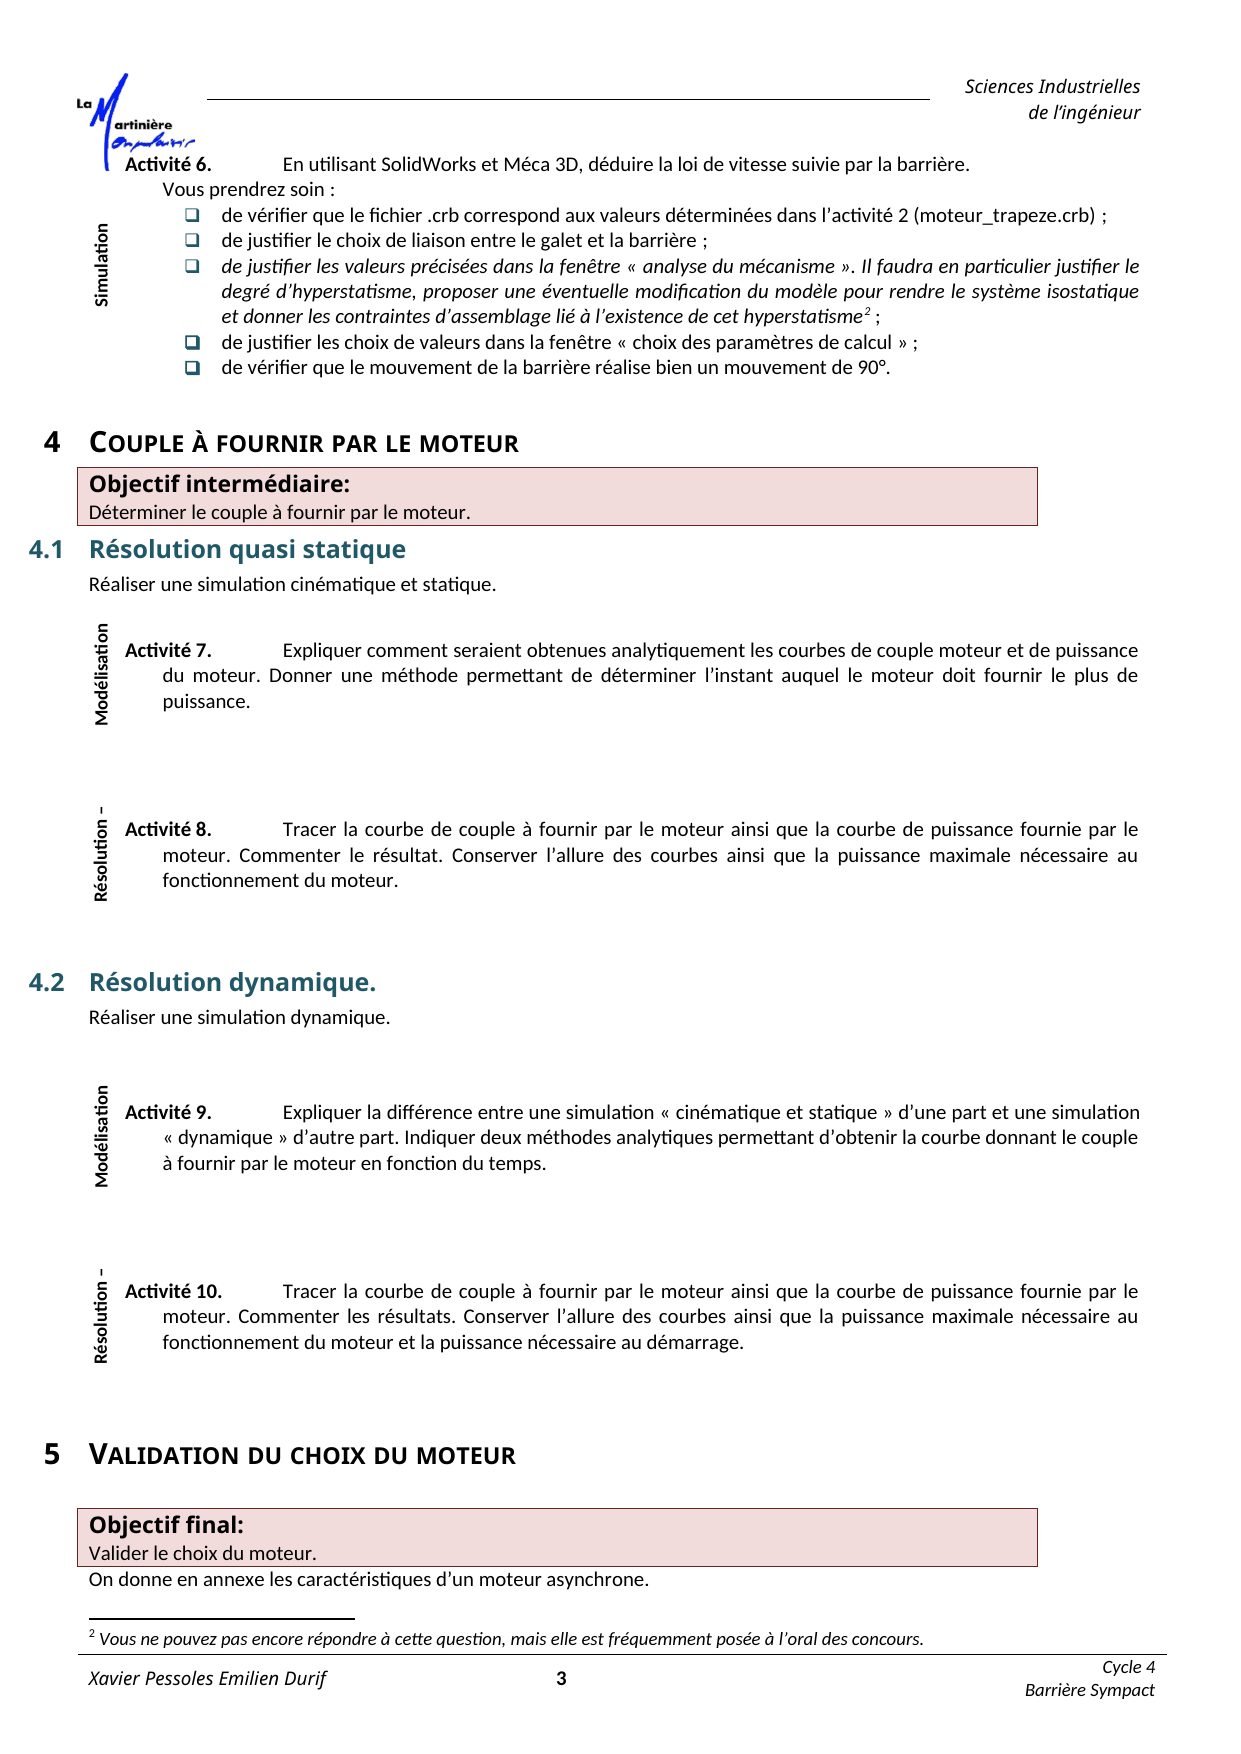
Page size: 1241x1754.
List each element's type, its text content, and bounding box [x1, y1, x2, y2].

table_header Tracer la courbe de couple à fournir par le moteur ainsi que la courbe de puissance fournie par le moteur. Commenter le résultat. Conserver l’allure des courbes ainsi que la puissance maximale nécessaire au fonctionnement du moteur. [124, 780, 1152, 929]
text Réaliser une simulation cinématique et statique. [89, 571, 1152, 597]
table_header Simulation [78, 151, 124, 380]
subtitle Validation du choix du moteur [44, 1433, 1152, 1473]
subtitle Résolution quasi statique [29, 532, 1152, 566]
table_header Résolution – Simulation [78, 780, 124, 929]
table_header Objectif final: Valider le choix du moteur. [78, 1509, 1037, 1566]
table_header Résolution – Simulation [78, 1241, 124, 1391]
text Réaliser une simulation dynamique. [89, 1004, 1152, 1029]
table_header Expliquer la différence entre une simulation « cinématique et statique » d’une part et une simulation « dynamique » d’autre part. Indiquer deux méthodes analytiques permettant d’obtenir la courbe donnant le couple à fournir par le moteur en fonction du temps. [124, 1063, 1152, 1212]
table_header Objectif intermédiaire: Déterminer le couple à fournir par le moteur. [78, 468, 1037, 525]
subtitle Couple à fournir par le moteur [44, 422, 1152, 461]
table_header Expliquer comment seraient obtenues analytiquement les courbes de couple moteur et de puissance du moteur. Donner une méthode permettant de déterminer l’instant auquel le moteur doit fournir le plus de puissance. [124, 601, 1152, 750]
text On donne en annexe les caractéristiques d’un moteur asynchrone. [89, 1567, 1152, 1592]
subtitle Résolution dynamique. [29, 965, 1152, 999]
picture [77, 73, 195, 171]
table_header En utilisant SolidWorks et Méca 3D, déduire la loi de vitesse suivie par la barrière. Vous prendrez soin : de vérifier que le fichier .crb correspond aux valeurs déterminées dans l’activité 2 (moteur_trapeze.crb) ; de justifier le choix de liaison entre le galet et la barrière ; de justifier les valeurs précisées dans la fenêtre « analyse du mécanisme ». Il faudra en particulier justifier le degré d’hyperstatisme, proposer une éventuelle modification du modèle pour rendre le système isostatique et donner les contraintes d’assemblage lié à l’existence de cet hyperstatisme ; de justifier les choix de valeurs dans la fenêtre « choix des paramètres de calcul » ; de vérifier que le mouvement de la barrière réalise bien un mouvement de 90°. [124, 151, 1152, 380]
table_header Modélisation [78, 601, 124, 750]
table_header Modélisation [78, 1063, 124, 1212]
